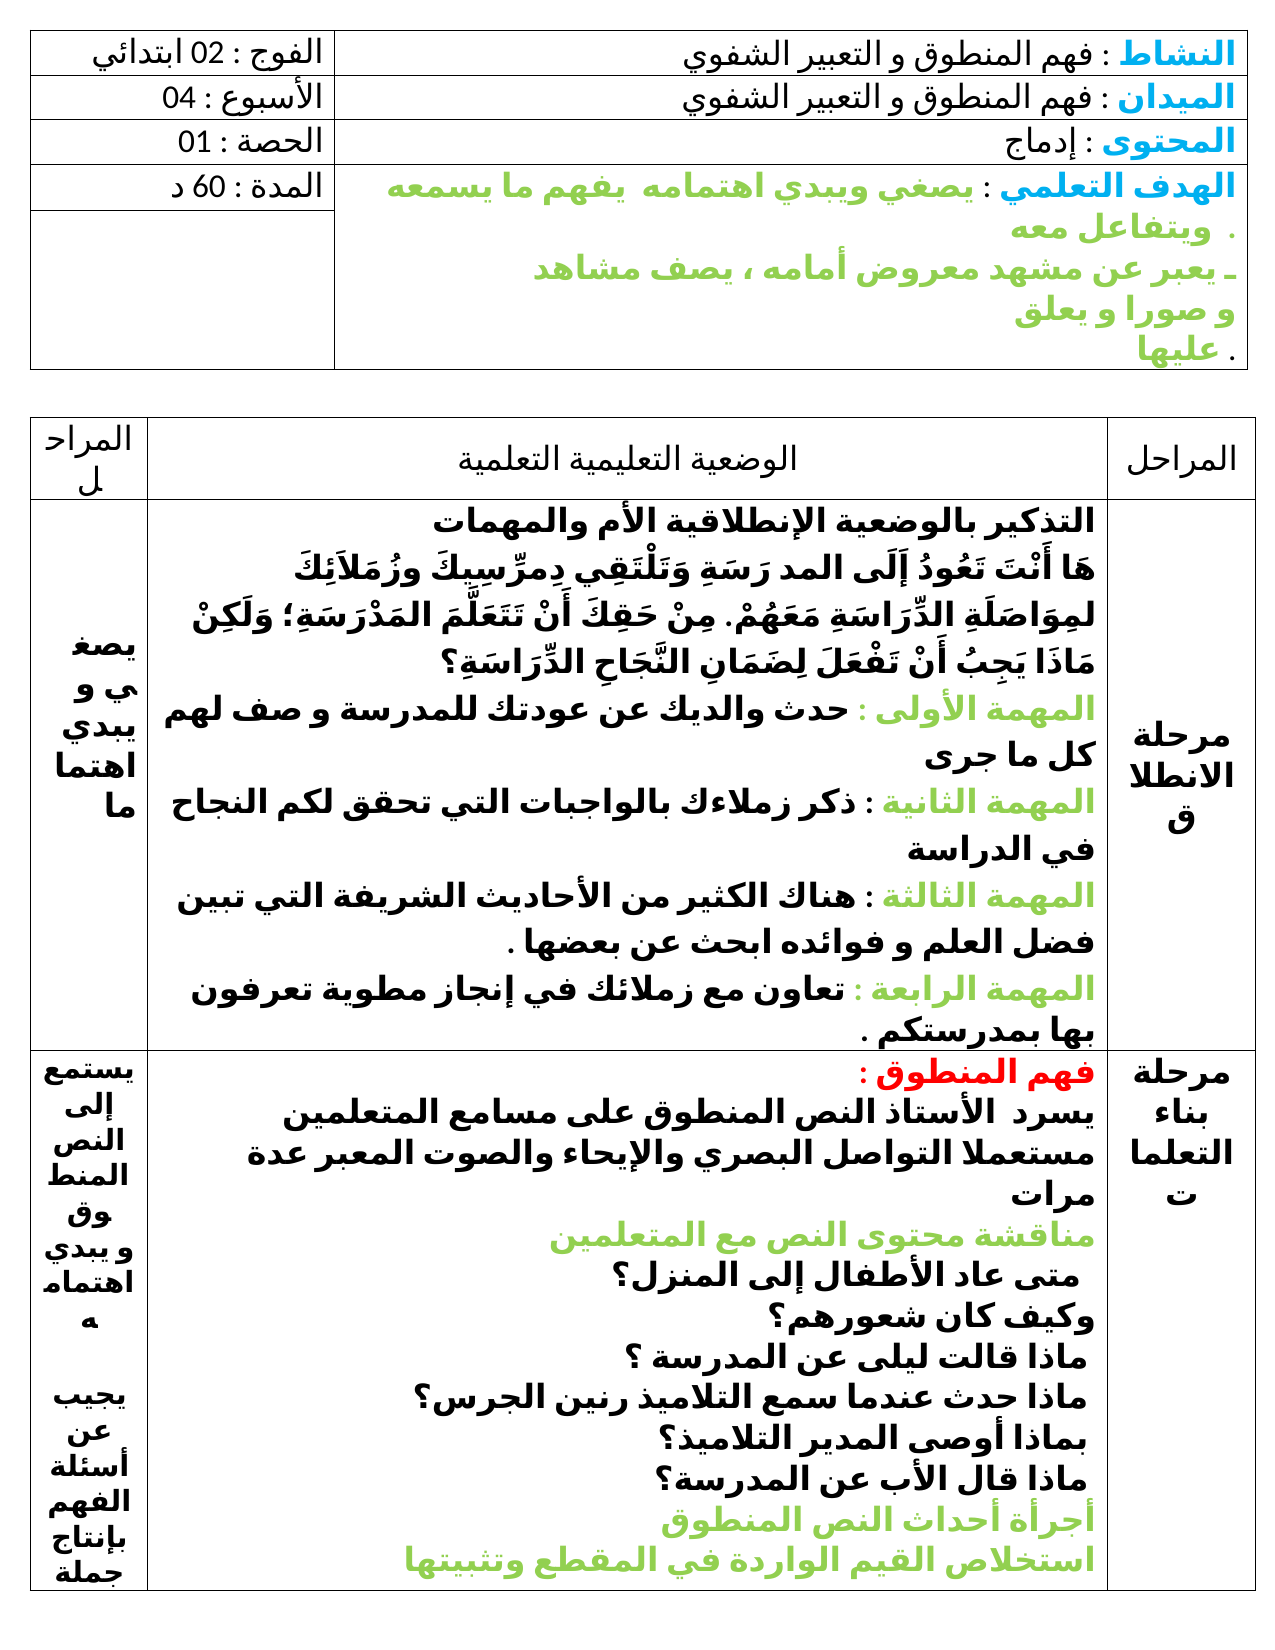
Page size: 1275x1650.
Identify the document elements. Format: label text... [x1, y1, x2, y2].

table_header النشاط : فهم المنطوق و التعبير الشفوي [335, 31, 1247, 75]
table_cell الحصة : 01 [31, 120, 334, 164]
table_cell المحتوى : إدماج [335, 120, 1247, 164]
table_header الفوج : 02 ابتدائي [31, 31, 334, 75]
table_cell التذكير بالوضعية الإنطلاقية الأم والمهمات هَا أَنْتَ تَعُودُ إَلَى المد رَسَةِ وَتَلْتَقِي دِمرِّسِيكَ وزُمَلاَئِكَ لمِوَاصَلَةِ الدِّرَاسَةِ مَعَهُمْ. مِنْ حَقِكَ أَنْ تَتَعَلَّمَ المَدْرَسَةِ؛ وَلَكِنْ مَاذَا يَجِبُ أَنْ تَفْعَلَ لِضَمَانِ النَّجَاحِ الدِّرَاسَةِ؟ المهمة الأولى : حدث والديك عن عودتك للمدرسة و صف لهم كل ما جرى المهمة الثانية : ذكر زملاءك بالواجبات التي تحقق لكم النجاح في الدراسة المهمة الثالثة : هناك الكثير من الأحاديث الشريفة التي تبين فضل العلم و فوائده ابحث عن بعضها . المهمة الرابعة : تعاون مع زملائك في إنجاز مطوية تعرفون بها بمدرستكم . [148, 500, 1107, 1049]
table_cell الميدان : فهم المنطوق و التعبير الشفوي [335, 76, 1247, 119]
table_cell يصغي و يبدي اهتماما [31, 500, 147, 1049]
table_header المراحل [1108, 418, 1255, 499]
table_cell الهدف التعلمي : يصغي ويبدي اهتمامه يفهم ما يسمعه ويتفاعل معه . ـ يعبر عن مشهد معروض أمامه ، يصف مشاهد و صورا و يعلق عليها . [335, 165, 1247, 369]
table_cell [31, 211, 334, 369]
table_cell مرحلة بناء التعلمات [1108, 1051, 1255, 1590]
table_cell الأسبوع : 04 [31, 76, 334, 119]
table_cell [148, 1051, 1107, 1590]
table_header الوضعية التعليمية التعلمية [148, 418, 1107, 499]
table_header المراحل [31, 418, 147, 499]
table_cell مرحلة الانطلاق [1108, 500, 1255, 1049]
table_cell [31, 1051, 147, 1590]
table_cell المدة : 60 د [31, 165, 334, 210]
